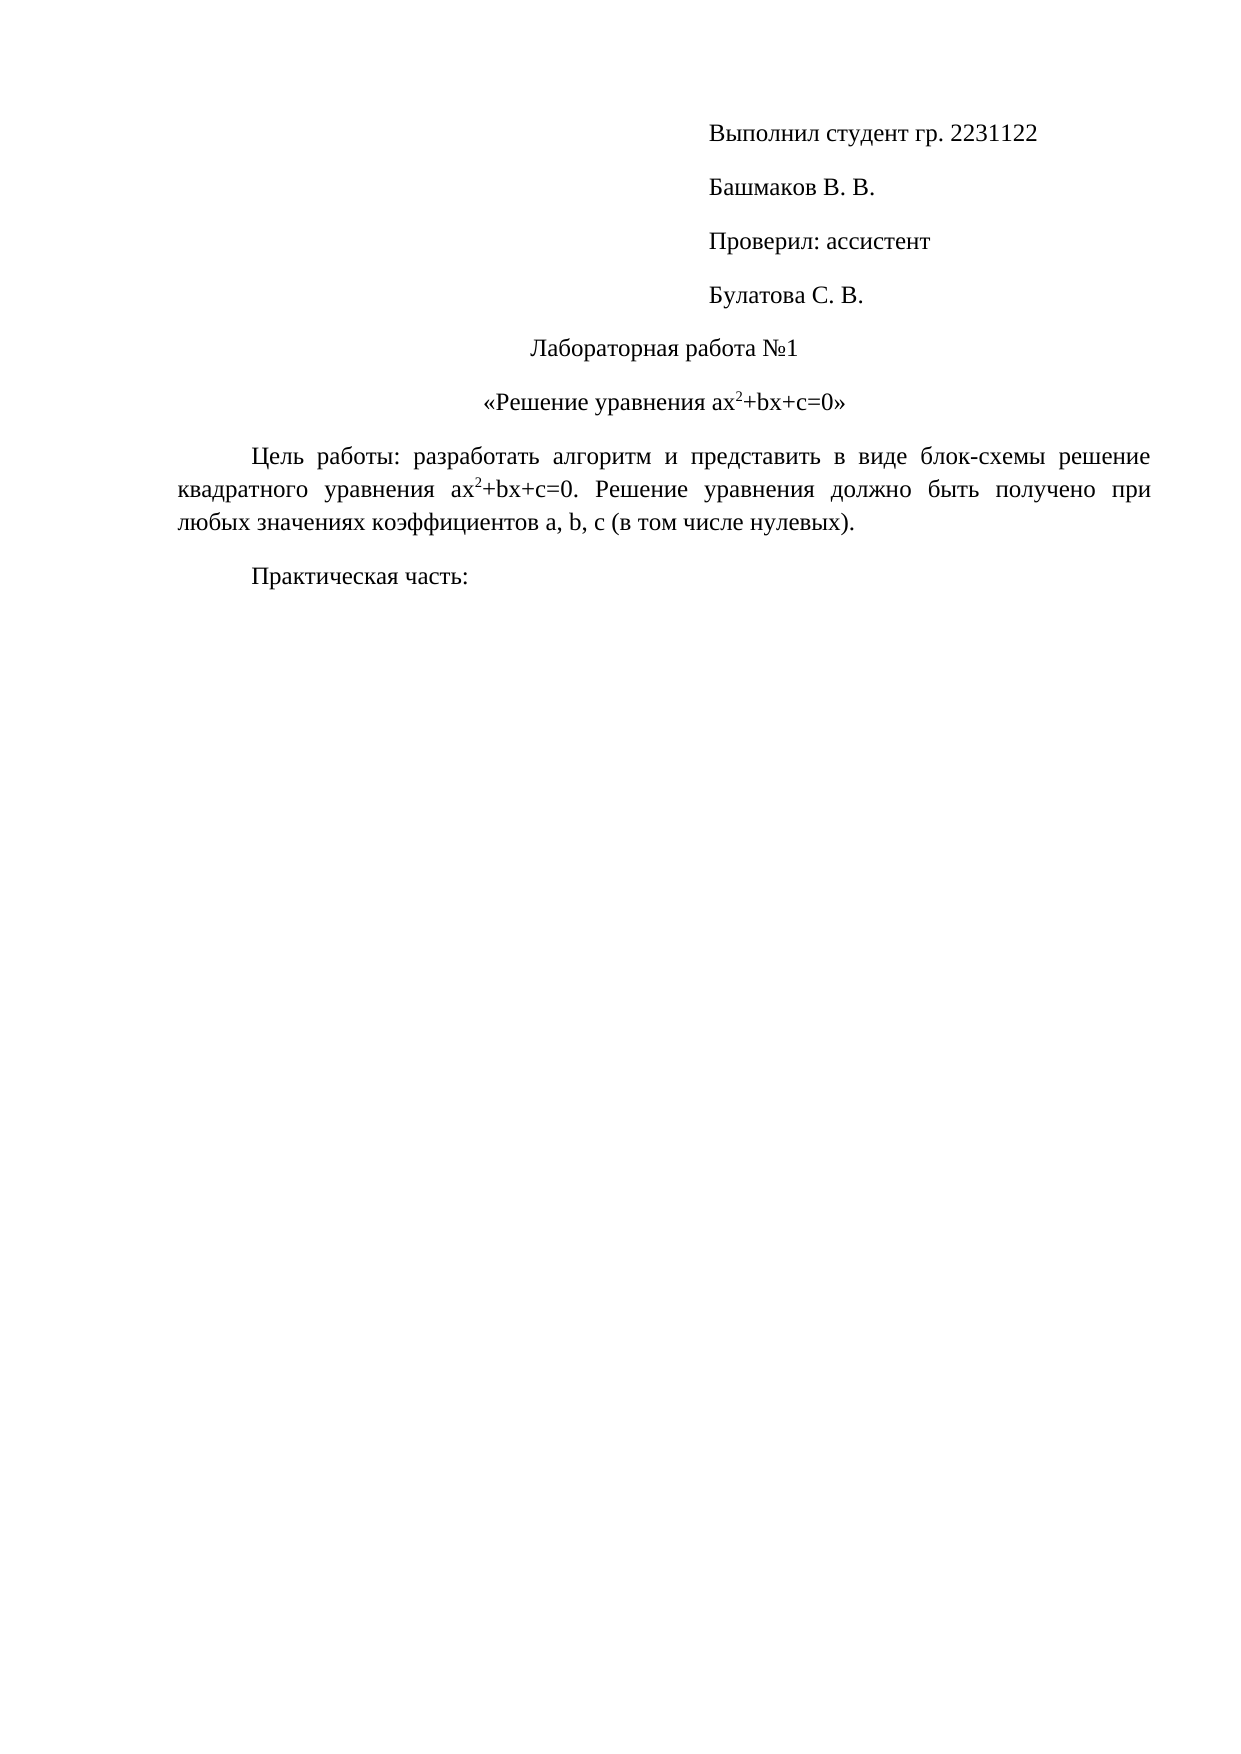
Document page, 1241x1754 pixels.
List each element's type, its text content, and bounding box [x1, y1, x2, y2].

text «Решение уравнения ax2+bx+c=0» [177, 387, 1152, 416]
text Башмаков В. В. [177, 172, 1152, 201]
text Булатова С. В. [177, 280, 1152, 308]
text Лабораторная работа №1 [177, 333, 1152, 362]
text Цель работы: разработать алгоритм и представить в виде блок-схемы решение квадратного уравнения ax2+bx+c=0. Решение уравнения должно быть получено при любых значениях коэффициентов a, b, c (в том числе нулевых). [177, 441, 1152, 536]
text Выполнил студент гр. 2231122 [177, 118, 1152, 147]
text Проверил: ассистент [177, 226, 1152, 254]
text Практическая часть: [177, 561, 1152, 590]
